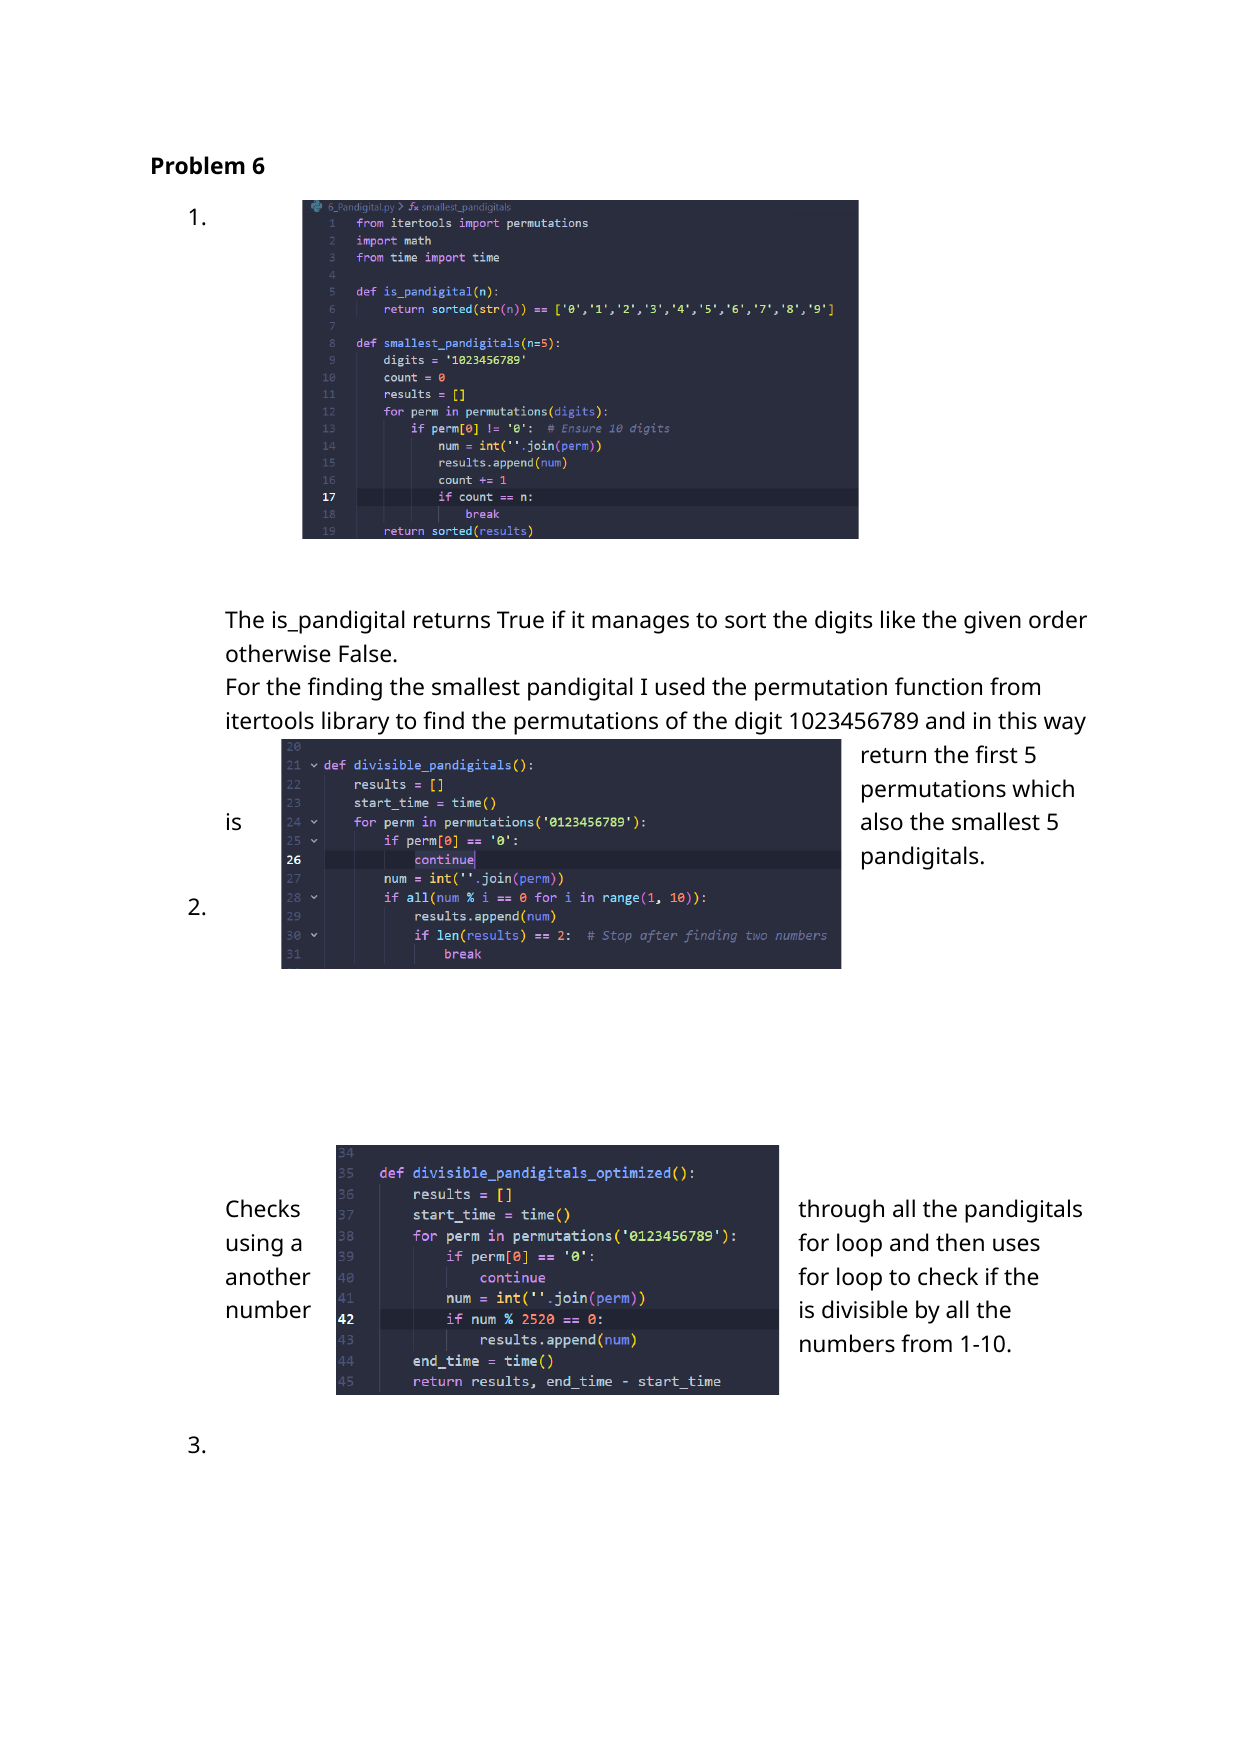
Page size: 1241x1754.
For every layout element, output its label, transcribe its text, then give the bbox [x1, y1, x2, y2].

text Checks through all the pandigitals using a for loop and then uses another for loop to check if the number is divisible by all the numbers from 1-10. [225, 1193, 336, 1359]
text Problem 6 [150, 150, 1090, 181]
text Checks through all the pandigitals using a for loop and then uses another for loop to check if the number is divisible by all the numbers from 1-10. [780, 1193, 1090, 1359]
picture [336, 1145, 780, 1395]
picture [302, 200, 859, 539]
picture [281, 739, 842, 969]
text The is_pandigital returns True if it manages to sort the digits like the given order otherwise False. For the finding the smallest pandigital I used the permutation function from itertools library to find the permutations of the digit 1023456789 and in this way return the first 5 permutations which is also the smallest 5 pandigitals. [225, 604, 1090, 871]
